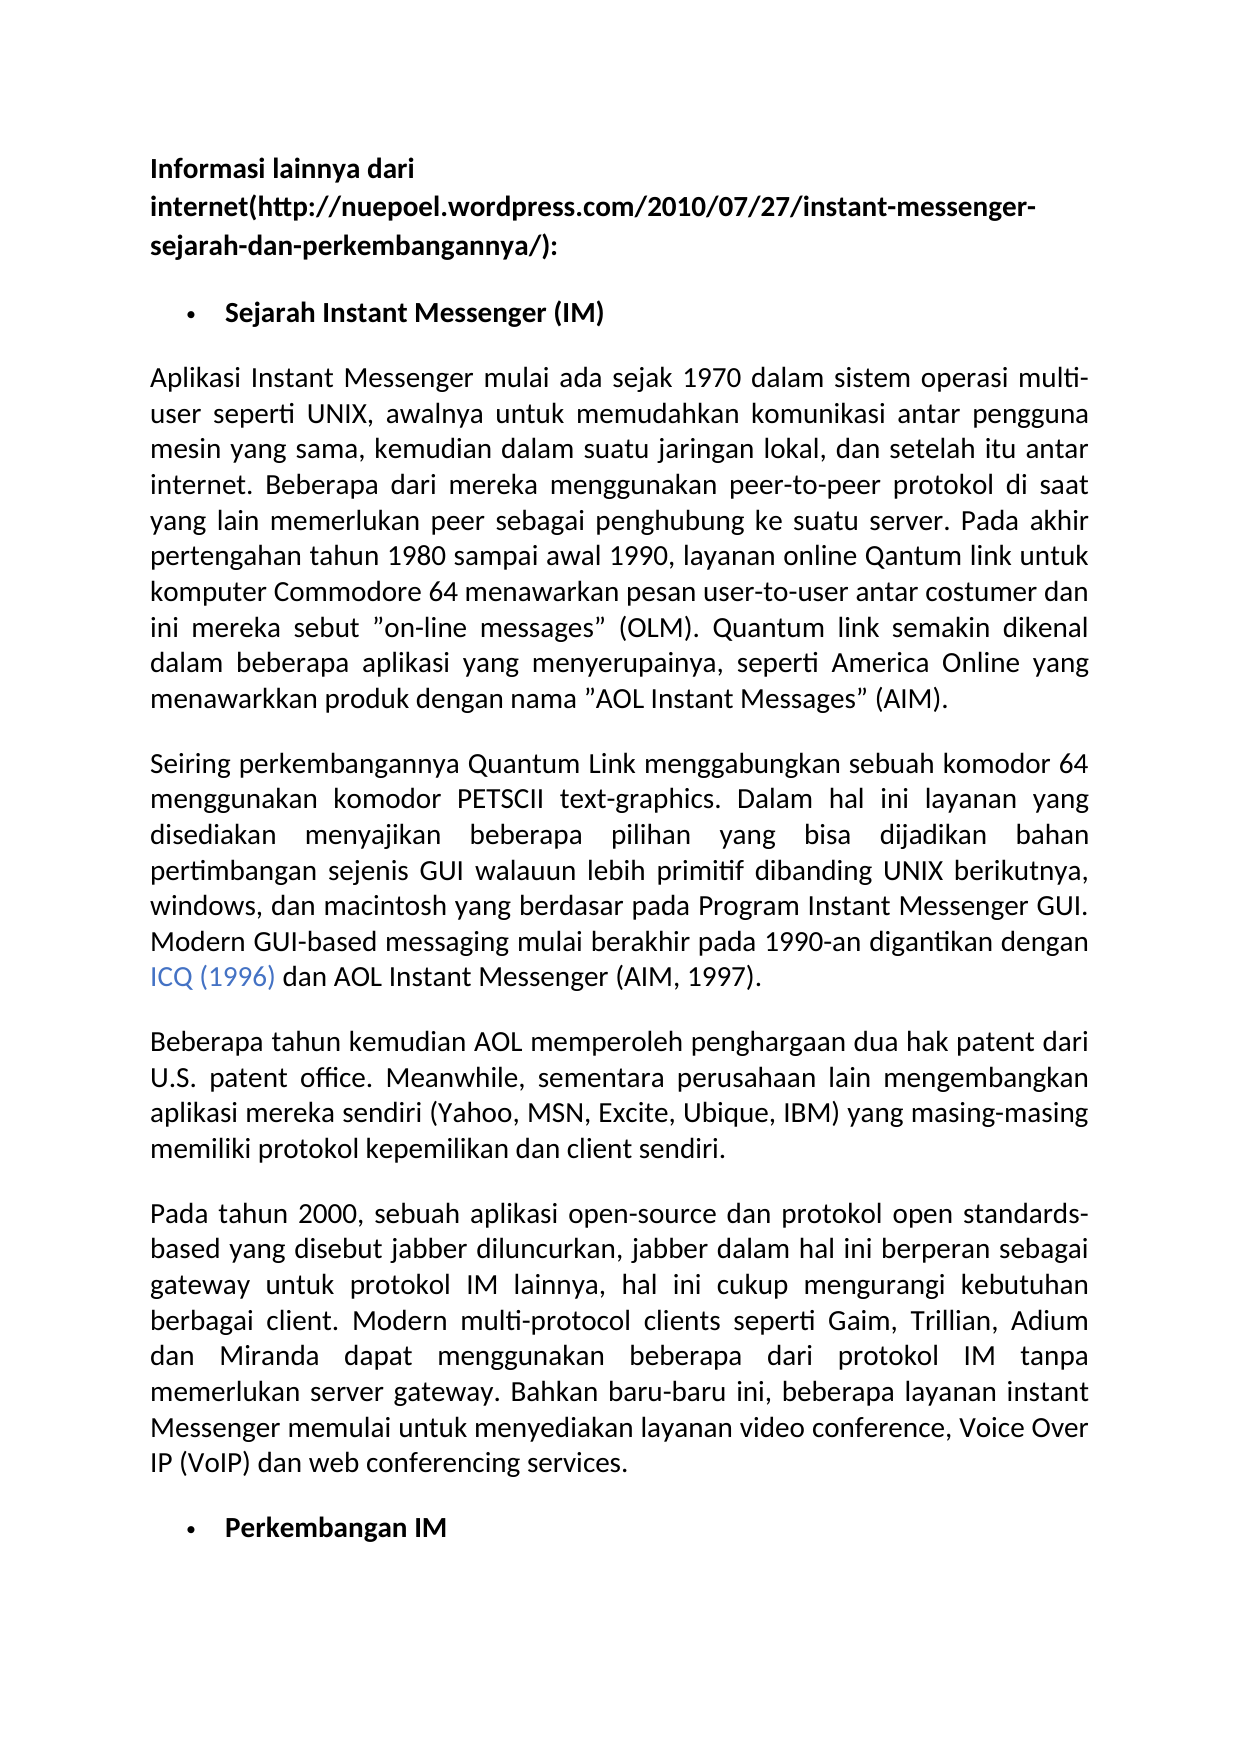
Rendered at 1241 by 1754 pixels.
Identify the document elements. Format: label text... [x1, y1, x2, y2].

text Seiring perkembangannya Quantum Link menggabungkan sebuah komodor 64 menggunakan komodor PETSCII text-graphics. Dalam hal ini layanan yang disediakan menyajikan beberapa pilihan yang bisa dijadikan bahan pertimbangan sejenis GUI walauun lebih primitif dibanding UNIX berikutnya, windows, dan macintosh yang berdasar pada Program Instant Messenger GUI. Modern GUI-based messaging mulai berakhir pada 1990-an digantikan dengan ICQ (1996) dan AOL Instant Messenger (AIM, 1997). [150, 745, 1090, 994]
list Perkembangan IM [187, 1509, 1090, 1545]
text Pada tahun 2000, sebuah aplikasi open-source dan protokol open standards-based yang disebut jabber diluncurkan, jabber dalam hal ini berperan sebagai gateway untuk protokol IM lainnya, hal ini cukup mengurangi kebutuhan berbagai client. Modern multi-protocol clients seperti Gaim, Trillian, Adium dan Miranda dapat menggunakan beberapa dari protokol IM tanpa memerlukan server gateway. Bahkan baru-baru ini, beberapa layanan instant Messenger memulai untuk menyediakan layanan video conference, Voice Over IP (VoIP) dan web conferencing services. [150, 1195, 1090, 1480]
text Informasi lainnya dari internet(http://nuepoel.wordpress.com/2010/07/27/instant-messenger-sejarah-dan-perkembangannya/): [150, 150, 1090, 262]
text Beberapa tahun kemudian AOL memperoleh penghargaan dua hak patent dari U.S. patent office. Meanwhile, sementara perusahaan lain mengembangkan aplikasi mereka sendiri (Yahoo, MSN, Excite, Ubique, IBM) yang masing-masing memiliki protokol kepemilikan dan client sendiri. [150, 1023, 1090, 1166]
list Sejarah Instant Messenger (IM) [187, 294, 1090, 330]
text Aplikasi Instant Messenger mulai ada sejak 1970 dalam sistem operasi multi-user seperti UNIX, awalnya untuk memudahkan komunikasi antar pengguna mesin yang sama, kemudian dalam suatu jaringan lokal, dan setelah itu antar internet. Beberapa dari mereka menggunakan peer-to-peer protokol di saat yang lain memerlukan peer sebagai penghubung ke suatu server. Pada akhir pertengahan tahun 1980 sampai awal 1990, layanan online Qantum link untuk komputer Commodore 64 menawarkan pesan user-to-user antar costumer dan ini mereka sebut ”on-line messages” (OLM). Quantum link semakin dikenal dalam beberapa aplikasi yang menyerupainya, seperti America Online yang menawarkkan produk dengan nama ”AOL Instant Messages” (AIM). [150, 359, 1090, 716]
